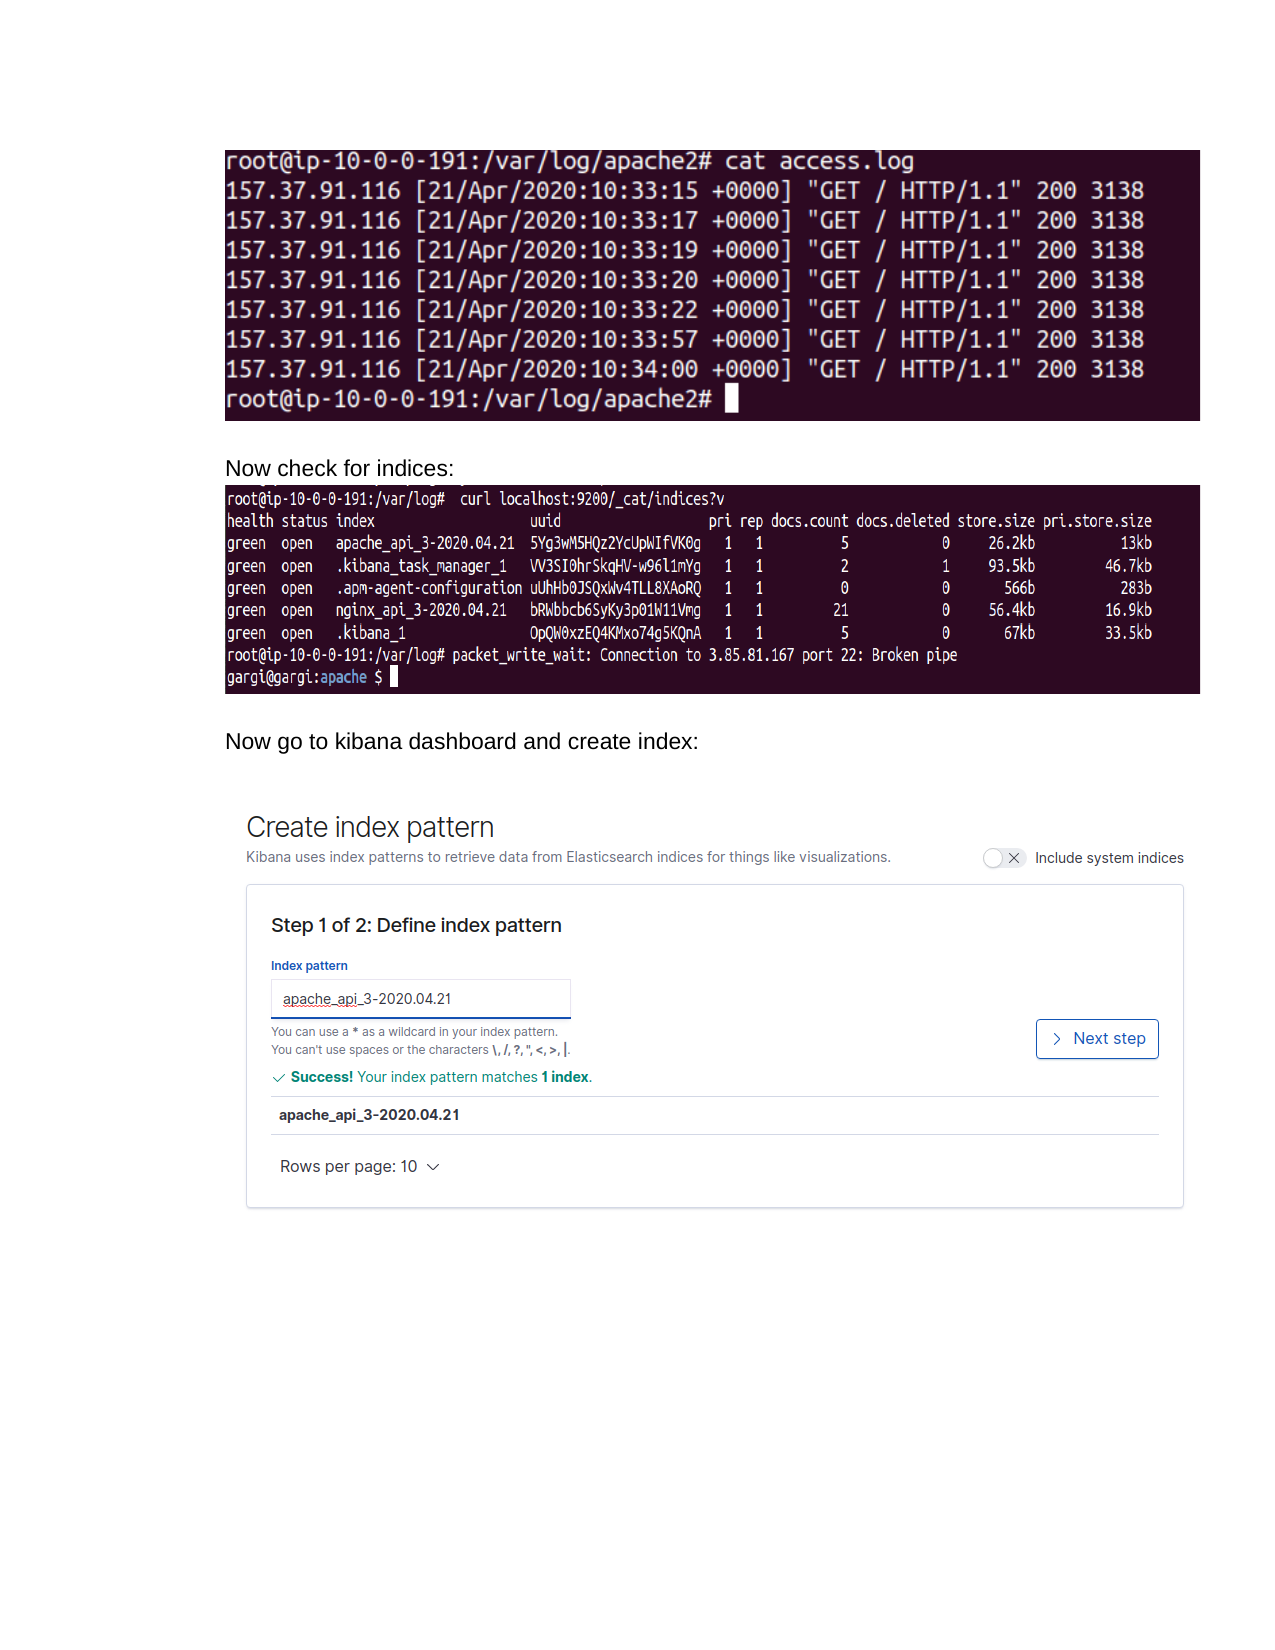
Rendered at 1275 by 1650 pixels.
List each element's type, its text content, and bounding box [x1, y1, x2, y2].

picture [225, 788, 1200, 1220]
text Now check for indices: [150, 455, 1125, 481]
picture [225, 485, 1200, 694]
text Now go to kibana dashboard and create index: [150, 728, 1125, 754]
picture [225, 150, 1200, 421]
